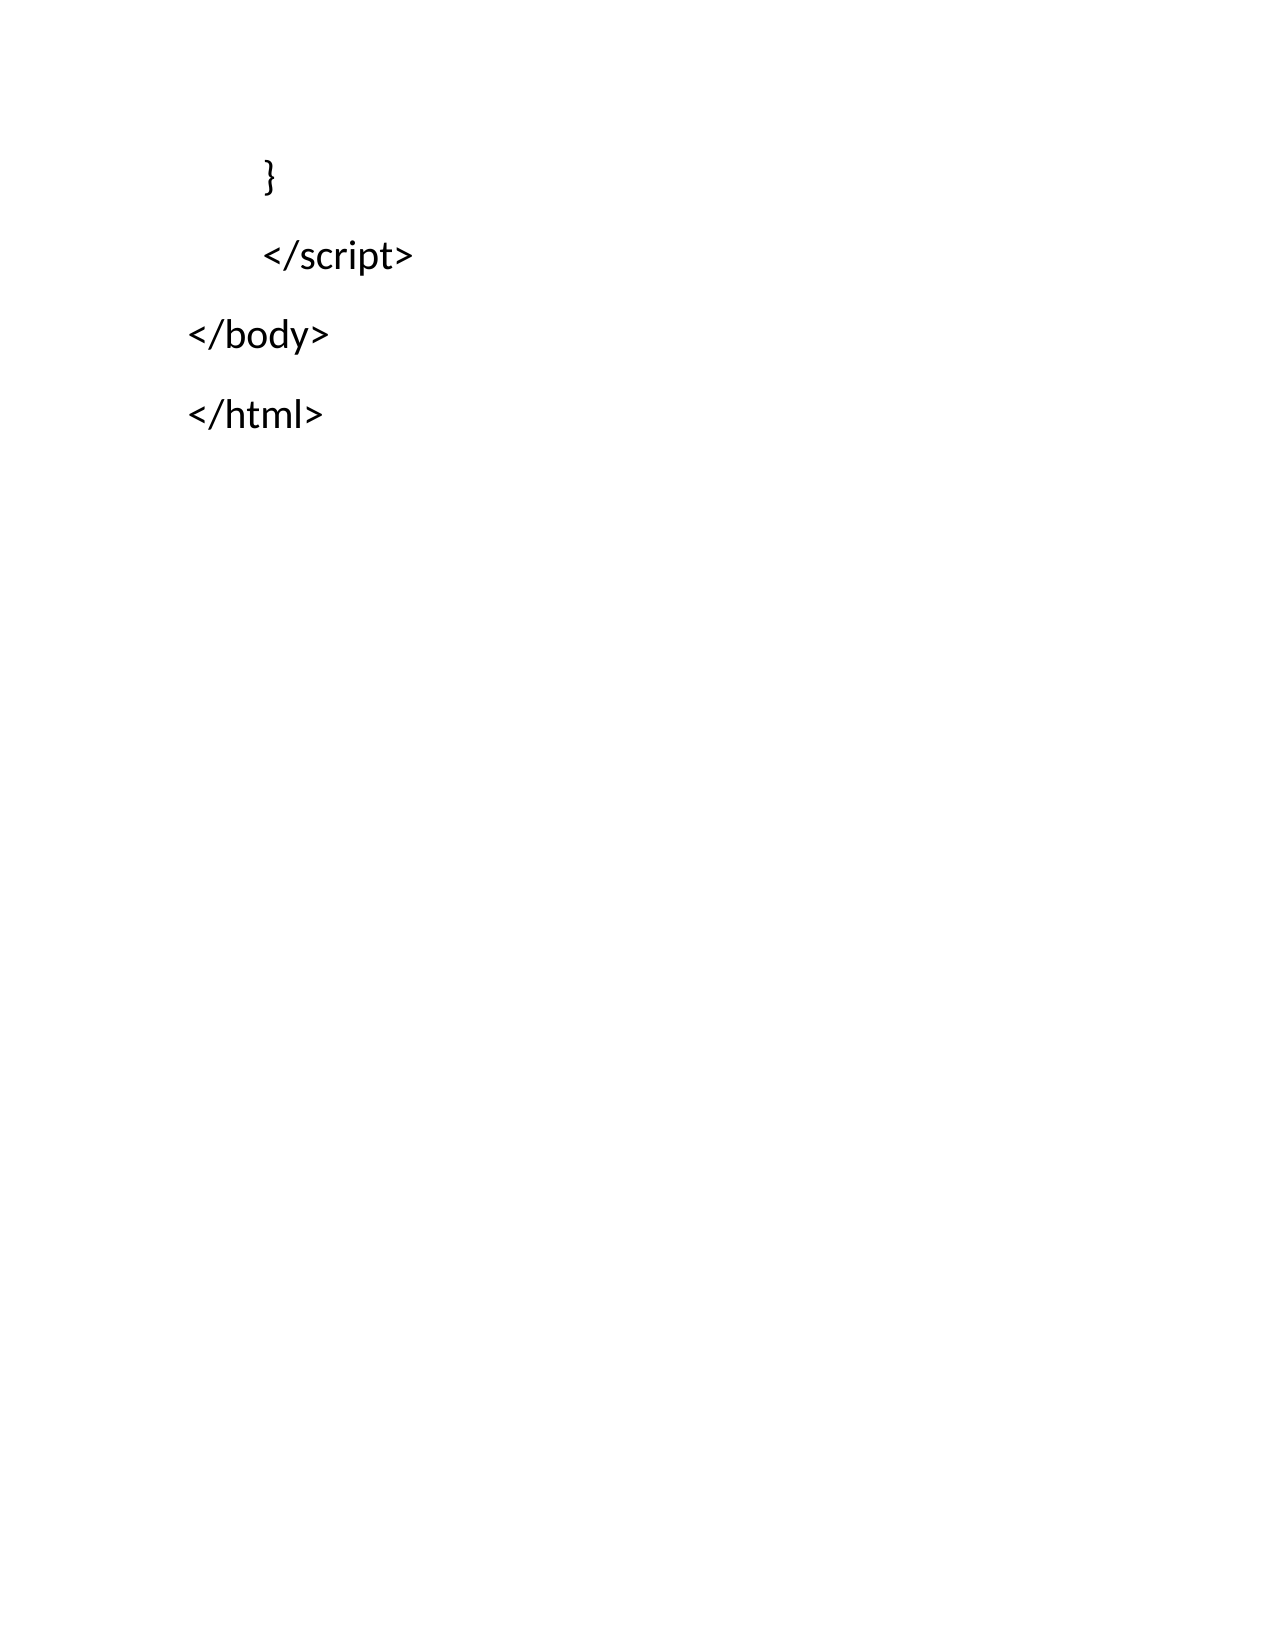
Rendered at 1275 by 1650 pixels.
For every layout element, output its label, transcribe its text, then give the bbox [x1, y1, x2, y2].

text </html> [187, 388, 1087, 439]
text </body> [187, 308, 1087, 359]
text } [187, 150, 1087, 201]
text </script> [187, 229, 1087, 280]
